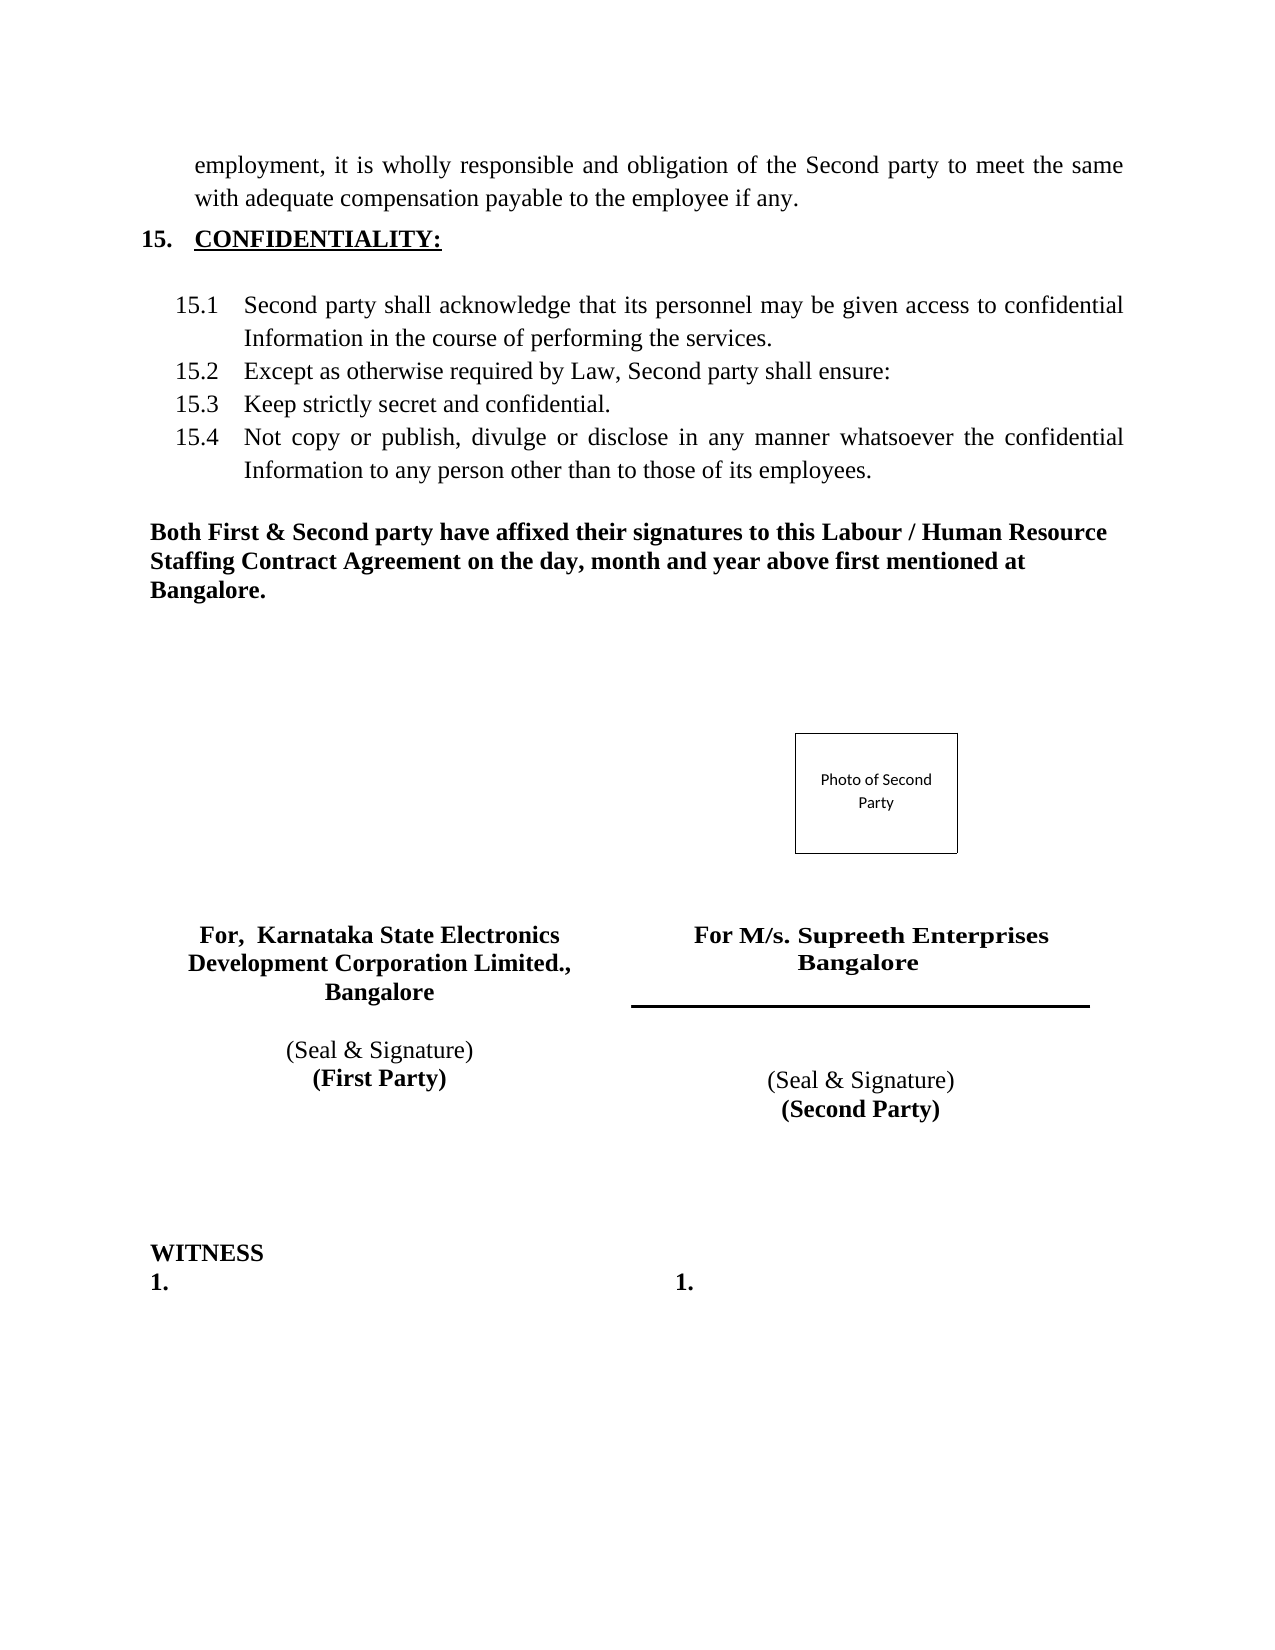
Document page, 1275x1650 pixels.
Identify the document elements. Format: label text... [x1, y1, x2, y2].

list CONFIDENTIALITY: [157, 224, 1125, 253]
list Keep strictly secret and confidential. [197, 389, 1125, 418]
text WITNESS [150, 1238, 1125, 1267]
text Both First & Second party have affixed their signatures to this Labour / Human Resource Staffing Contract Agreement on the day, month and year above first mentioned at Bangalore. [150, 517, 1125, 603]
list Except as otherwise required by Law, Second party shall ensure: [197, 356, 1125, 385]
list Not copy or publish, divulge or disclose in any manner whatsoever the confidential Information to any person other than to those of its employees. [197, 422, 1125, 484]
table_header For M/s. Supreeth Enterprises Bangalore (Seal & Signature) (Second Party) [620, 920, 1101, 1123]
text 1. 1. [150, 1267, 1125, 1296]
table_header For, Karnataka State Electronics Development Corporation Limited., Bangalore (Seal & Signature) (First Party) [139, 920, 620, 1123]
list Second party shall acknowledge that its personnel may be given access to confidential Information in the course of performing the services. [197, 290, 1125, 352]
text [194, 150, 1125, 212]
